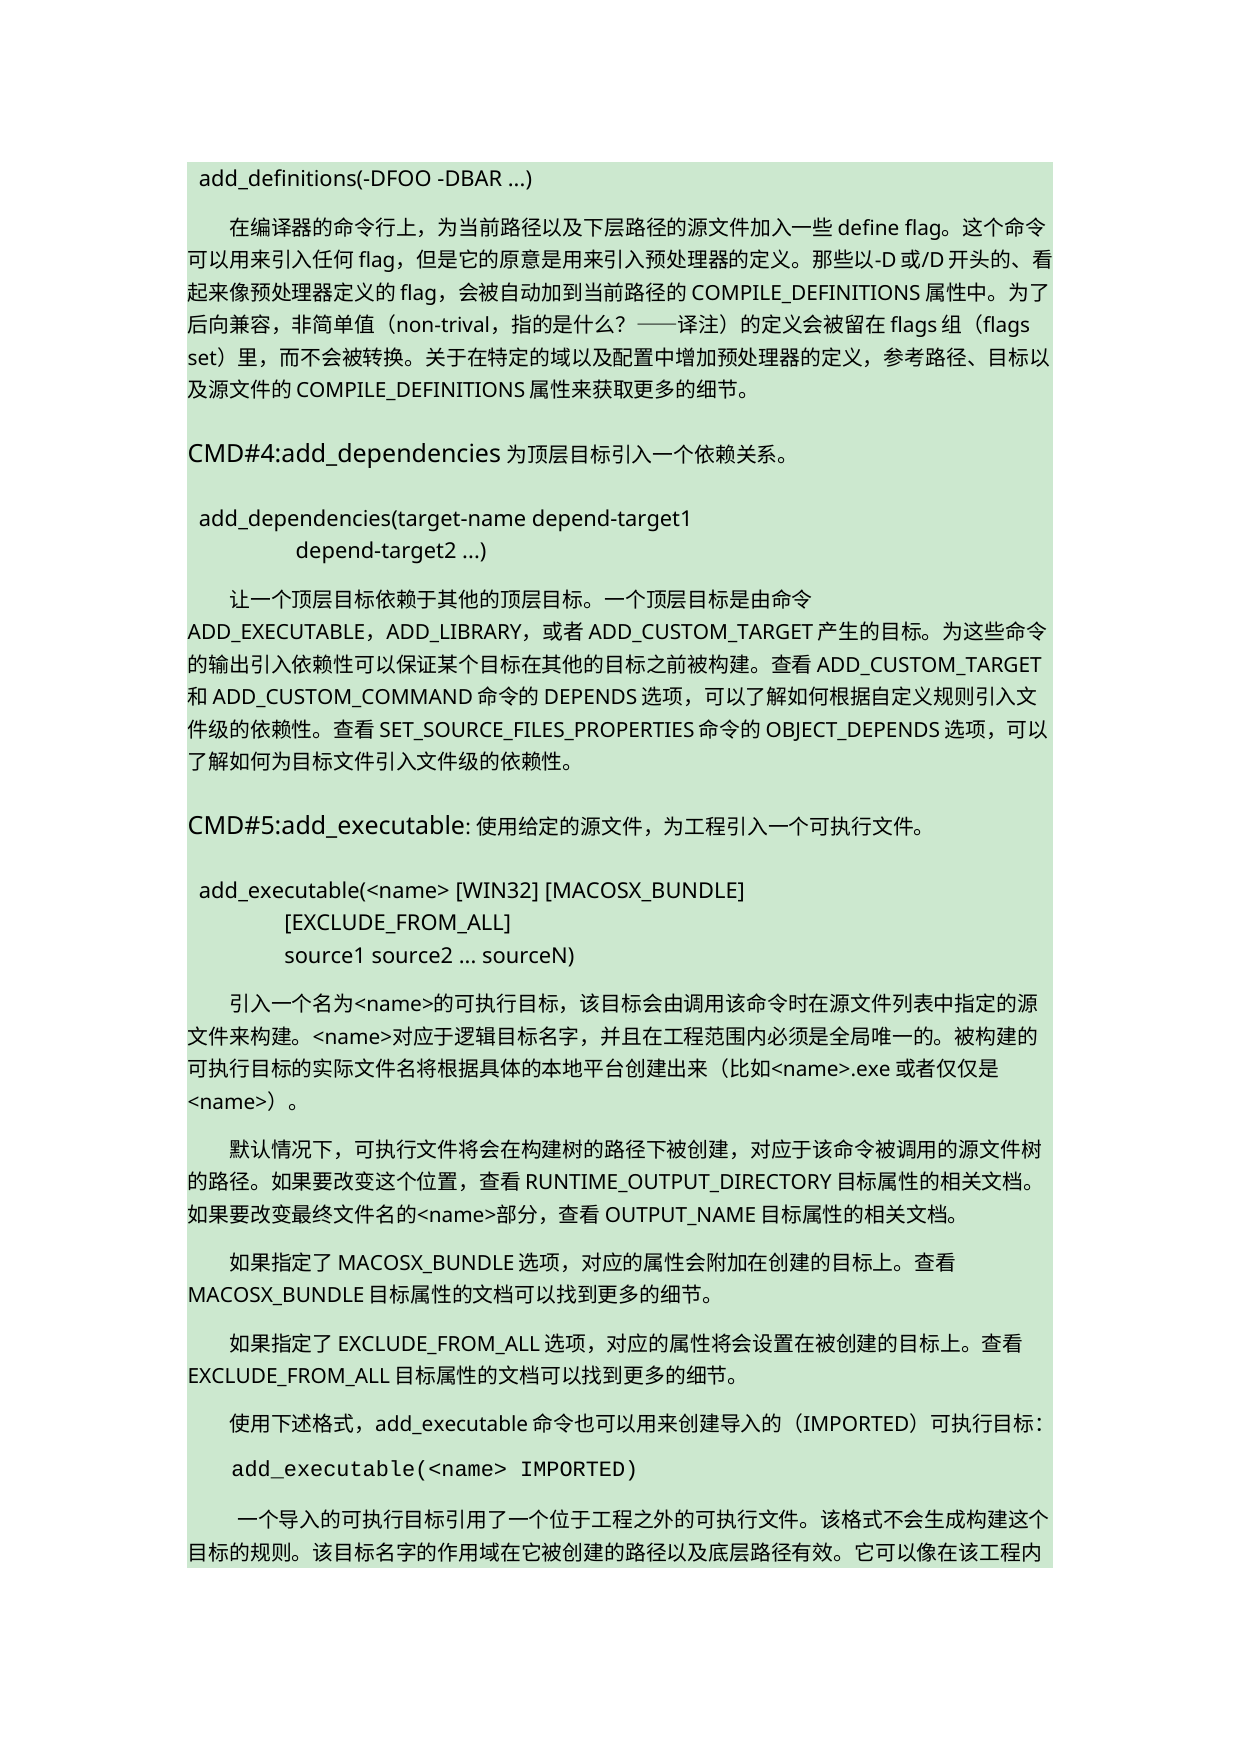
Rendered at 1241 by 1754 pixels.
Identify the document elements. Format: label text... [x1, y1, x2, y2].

text add_definitions(-DFOO -DBAR ...) [187, 162, 1053, 194]
text add_executable(<name> [WIN32] [MACOSX_BUNDLE] [EXCLUDE_FROM_ALL] source1 source2 ... sourceN) [187, 873, 1053, 971]
text add_executable(<name> IMPORTED) [187, 1454, 1053, 1487]
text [187, 1503, 1053, 1568]
text 在编译器的命令行上，为当前路径以及下层路径的源文件加入一些define flag。这个命令可以用来引入任何flag，但是它的原意是用来引入预处理器的定义。那些以-D或/D开头的、看起来像预处理器定义的flag，会被自动加到当前路径的COMPILE_DEFINITIONS属性中。为了后向兼容，非简单值（non-trival，指的是什么？——译注）的定义会被留在flags组（flags set）里，而不会被转换。关于在特定的域以及配置中增加预处理器的定义，参考路径、目标以及源文件的COMPILE_DEFINITIONS属性来获取更多的细节。 [187, 210, 1053, 405]
text CMD#4:add_dependencies 为顶层目标引入一个依赖关系。 [187, 421, 1053, 486]
text 如果指定了MACOSX_BUNDLE选项，对应的属性会附加在创建的目标上。查看MACOSX_BUNDLE目标属性的文档可以找到更多的细节。 [187, 1245, 1053, 1310]
text 默认情况下，可执行文件将会在构建树的路径下被创建，对应于该命令被调用的源文件树的路径。如果要改变这个位置，查看RUNTIME_OUTPUT_DIRECTORY目标属性的相关文档。如果要改变最终文件名的<name>部分，查看OUTPUT_NAME目标属性的相关文档。 [187, 1132, 1053, 1229]
text 让一个顶层目标依赖于其他的顶层目标。一个顶层目标是由命令ADD_EXECUTABLE，ADD_LIBRARY，或者ADD_CUSTOM_TARGET产生的目标。为这些命令的输出引入依赖性可以保证某个目标在其他的目标之前被构建。查看ADD_CUSTOM_TARGET和ADD_CUSTOM_COMMAND命令的DEPENDS选项，可以了解如何根据自定义规则引入文件级的依赖性。查看SET_SOURCE_FILES_PROPERTIES命令的OBJECT_DEPENDS选项，可以了解如何为目标文件引入文件级的依赖性。 [187, 582, 1053, 777]
text CMD#5:add_executable: 使用给定的源文件，为工程引入一个可执行文件。 [187, 793, 1053, 858]
text 使用下述格式，add_executable命令也可以用来创建导入的（IMPORTED）可执行目标： [187, 1406, 1053, 1439]
text 如果指定了EXCLUDE_FROM_ALL选项，对应的属性将会设置在被创建的目标上。查看EXCLUDE_FROM_ALL目标属性的文档可以找到更多的细节。 [187, 1326, 1053, 1391]
text 引入一个名为<name>的可执行目标，该目标会由调用该命令时在源文件列表中指定的源文件来构建。<name>对应于逻辑目标名字，并且在工程范围内必须是全局唯一的。被构建的可执行目标的实际文件名将根据具体的本地平台创建出来（比如<name>.exe或者仅仅是<name>）。 [187, 986, 1053, 1116]
text add_dependencies(target-name depend-target1 depend-target2 ...) [187, 501, 1053, 566]
